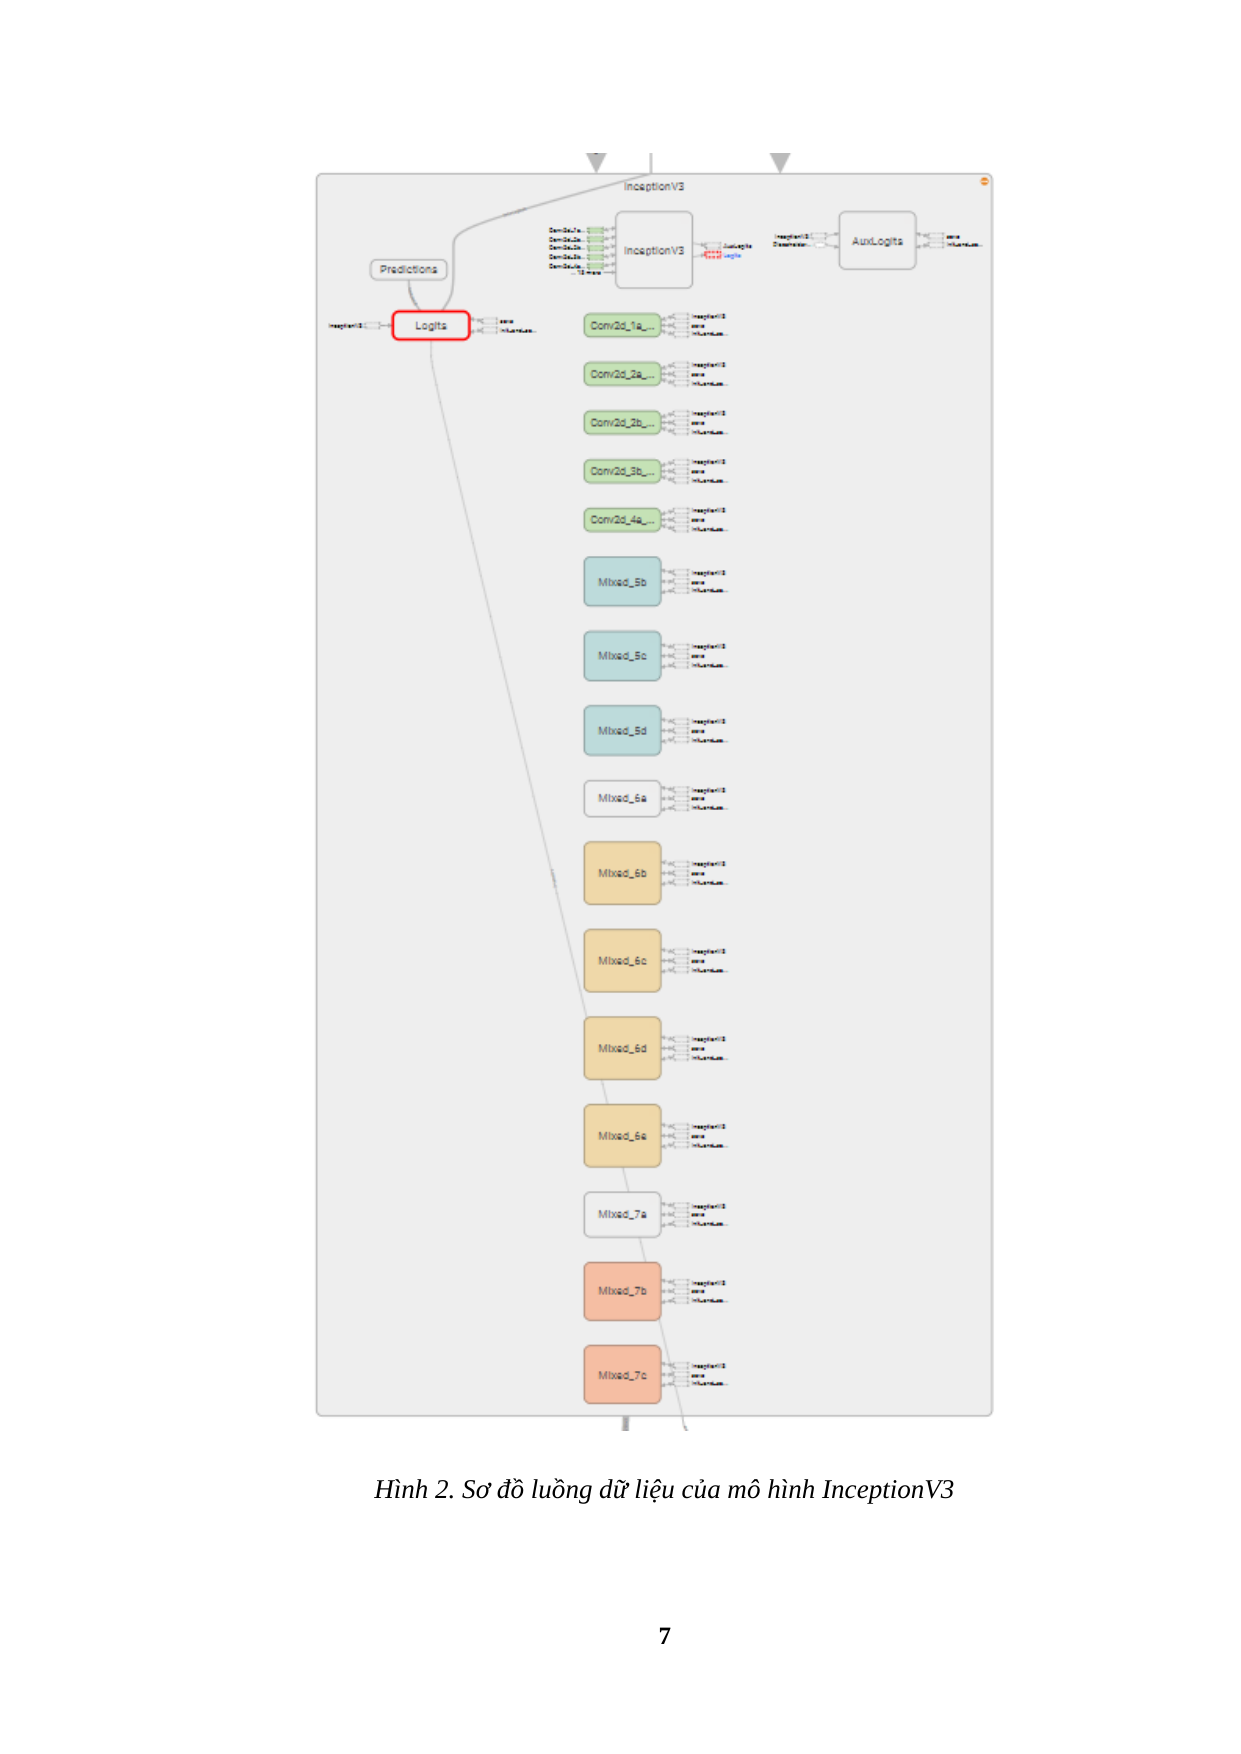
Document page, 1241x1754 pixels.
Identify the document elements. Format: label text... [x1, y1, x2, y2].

text Hình 2. Sơ đồ luồng dữ liệu của mô hình InceptionV3 [207, 1474, 1122, 1505]
picture [288, 153, 1041, 1431]
